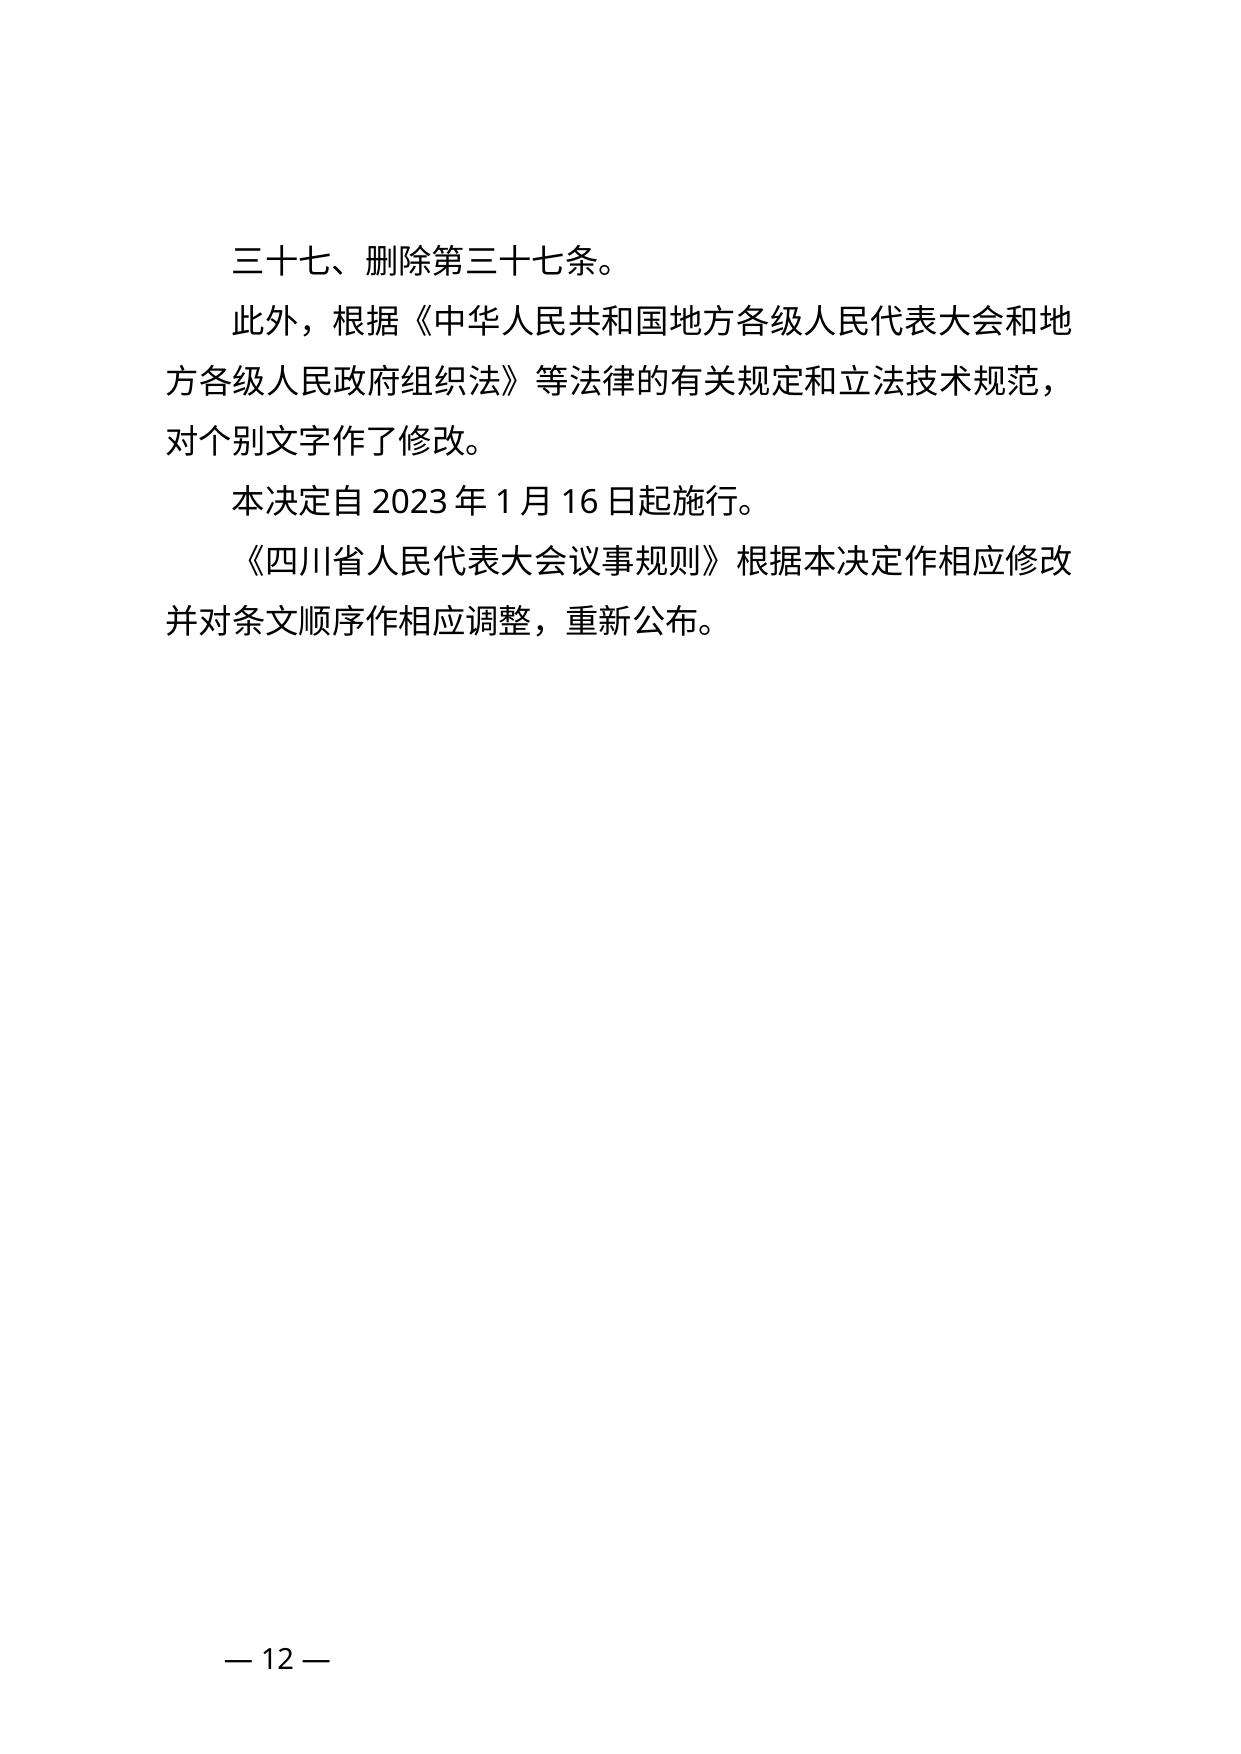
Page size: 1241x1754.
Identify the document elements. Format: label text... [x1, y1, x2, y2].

text 此外，根据《中华人民共和国地方各级人民代表大会和地方各级人民政府组织法》等法律的有关规定和立法技术规范，对个别文字作了修改。 [165, 286, 1075, 466]
text 本决定自2023年1月16日起施行。 [165, 466, 1075, 526]
text 三十七、删除第三十七条。 [165, 226, 1075, 286]
text 《四川省人民代表大会议事规则》根据本决定作相应修改并对条文顺序作相应调整，重新公布。 [165, 526, 1075, 646]
